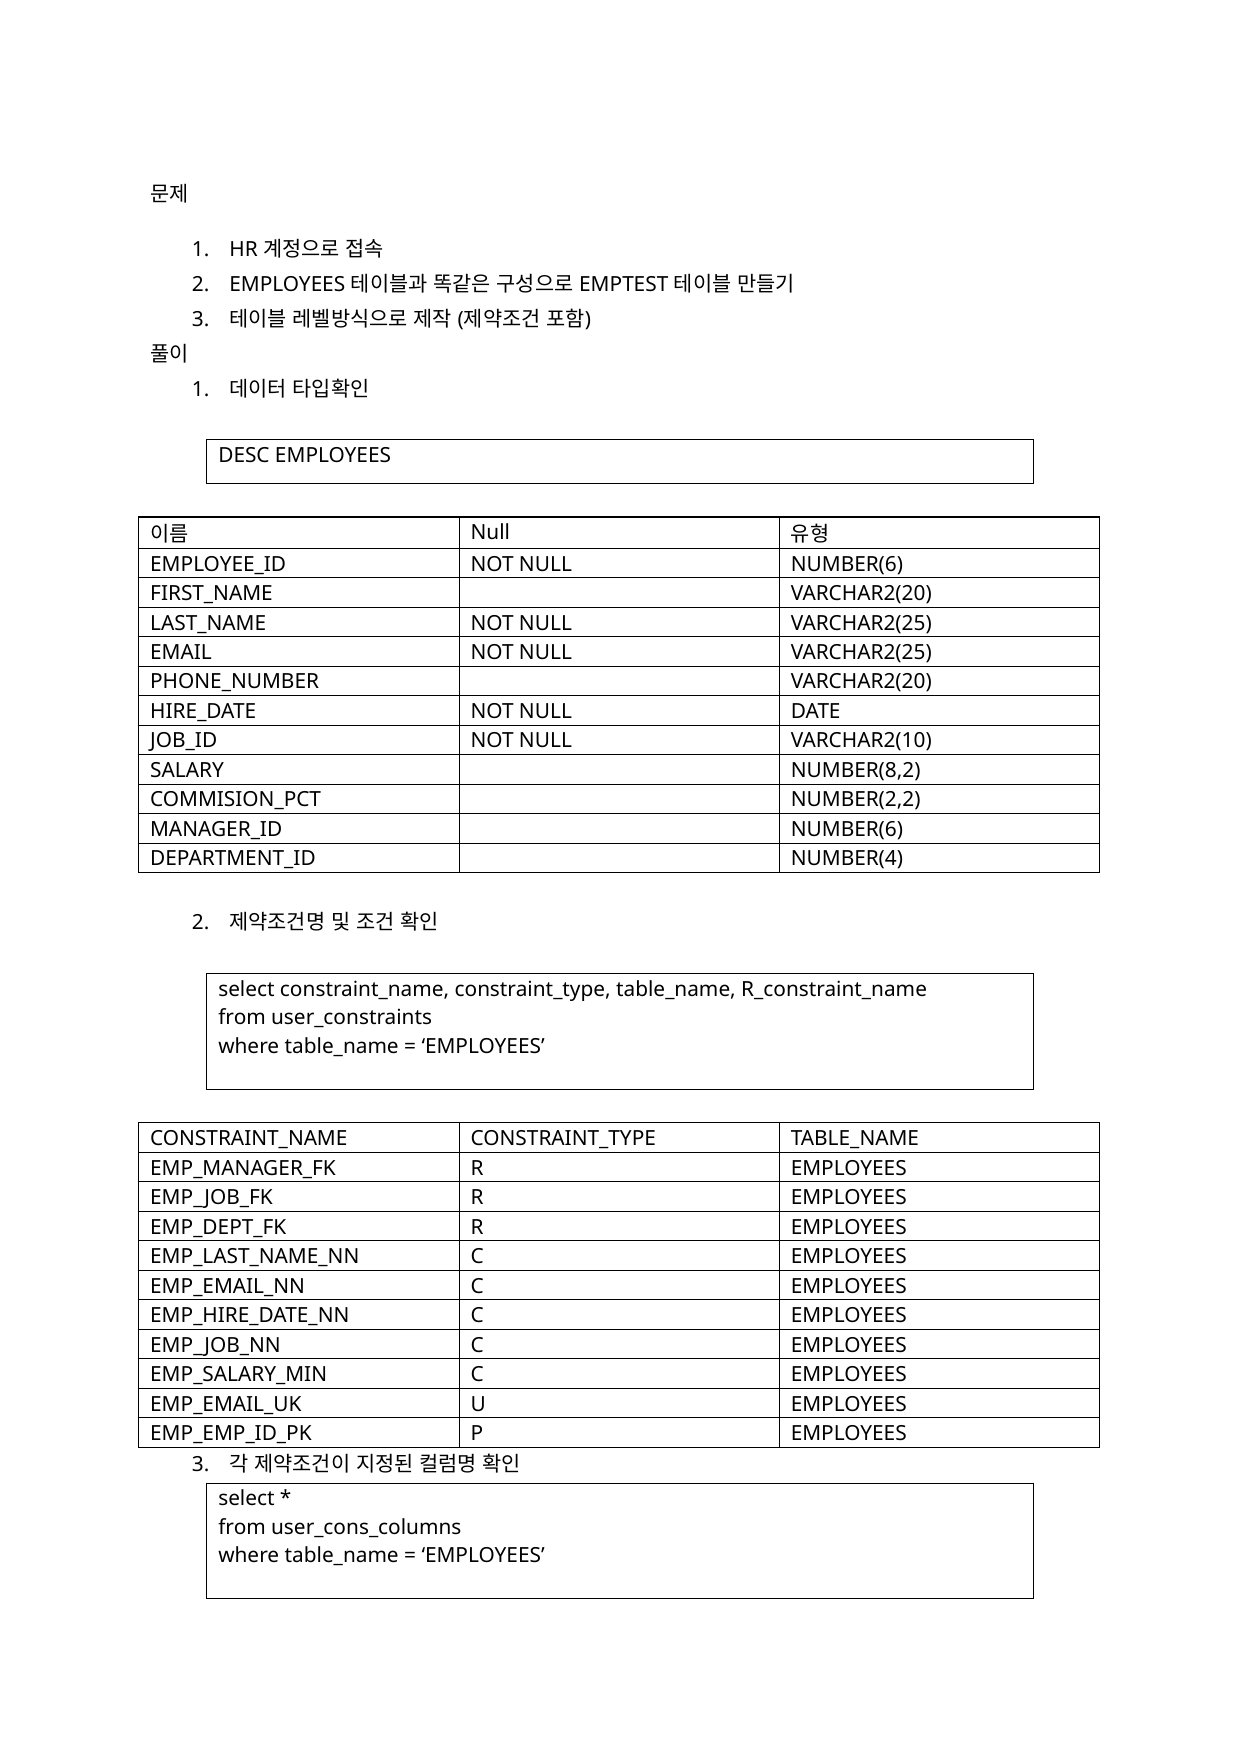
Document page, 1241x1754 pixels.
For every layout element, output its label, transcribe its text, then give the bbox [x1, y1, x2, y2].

table_cell NUMBER(4) [780, 844, 1099, 872]
table_cell [460, 785, 779, 813]
table_header 이름 [139, 518, 459, 548]
table_cell JOB_ID [139, 726, 459, 754]
table_header CONSTRAINT_NAME [139, 1123, 459, 1152]
table_cell NOT NULL [460, 549, 779, 577]
table_cell EMPLOYEES [780, 1241, 1099, 1270]
table_cell NOT NULL [460, 726, 779, 754]
table_cell EMP_MANAGER_FK [139, 1153, 459, 1181]
table_cell DEPARTMENT_ID [139, 844, 459, 872]
table_cell EMP_LAST_NAME_NN [139, 1241, 459, 1270]
table_cell C [460, 1359, 779, 1388]
list 데이터 타입확인 [192, 372, 1090, 402]
table_cell [460, 844, 779, 872]
table_cell NUMBER(6) [780, 814, 1099, 842]
table_header 유형 [780, 518, 1099, 548]
table_cell EMP_DEPT_FK [139, 1212, 459, 1240]
table_cell EMPLOYEES [780, 1389, 1099, 1417]
table_header CONSTRAINT_TYPE [460, 1123, 779, 1152]
table_cell EMPLOYEES [780, 1359, 1099, 1388]
table_header Null [460, 518, 779, 548]
table_cell EMPLOYEES [780, 1271, 1099, 1299]
table_cell R [460, 1153, 779, 1181]
table_cell HIRE_DATE [139, 696, 459, 724]
table_cell U [460, 1389, 779, 1417]
table_cell [460, 578, 779, 607]
table_cell EMPLOYEES [780, 1418, 1099, 1447]
table_header DESC EMPLOYEES [207, 440, 1033, 483]
table_cell VARCHAR2(10) [780, 726, 1099, 754]
table_header select constraint_name, constraint_type, table_name, R_constraint_name from user_constraints where table_name = ‘EMPLOYEES’ [207, 974, 1033, 1089]
table_cell NUMBER(6) [780, 549, 1099, 577]
table_cell R [460, 1182, 779, 1211]
table_cell SALARY [139, 755, 459, 783]
list 제약조건명 및 조건 확인 [192, 906, 1090, 936]
list 테이블 레벨방식으로 제작 (제약조건 포함) [192, 302, 1090, 333]
table_cell C [460, 1330, 779, 1358]
table_cell R [460, 1212, 779, 1240]
table_cell EMP_SALARY_MIN [139, 1359, 459, 1388]
table_cell NUMBER(2,2) [780, 785, 1099, 813]
table_cell C [460, 1241, 779, 1270]
list EMPLOYEES 테이블과 똑같은 구성으로 EMPTEST 테이블 만들기 [192, 267, 1090, 298]
table_cell NOT NULL [460, 696, 779, 724]
table_cell NOT NULL [460, 637, 779, 666]
table_cell EMPLOYEES [780, 1153, 1099, 1181]
table_cell EMPLOYEES [780, 1212, 1099, 1240]
table_cell DATE [780, 696, 1099, 724]
table_cell EMP_EMAIL_NN [139, 1271, 459, 1299]
table_cell EMP_JOB_FK [139, 1182, 459, 1211]
table_cell P [460, 1418, 779, 1447]
text 문제 [150, 177, 1090, 207]
table_cell [460, 755, 779, 783]
table_cell EMP_HIRE_DATE_NN [139, 1300, 459, 1329]
list HR 계정으로 접속 [192, 233, 1090, 263]
table_header TABLE_NAME [780, 1123, 1099, 1152]
table_cell NOT NULL [460, 608, 779, 636]
table_cell EMP_EMP_ID_PK [139, 1418, 459, 1447]
table_cell LAST_NAME [139, 608, 459, 636]
table_cell VARCHAR2(25) [780, 608, 1099, 636]
table_cell EMPLOYEES [780, 1182, 1099, 1211]
table_cell [460, 814, 779, 842]
table_cell EMPLOYEES [780, 1300, 1099, 1329]
table_cell VARCHAR2(25) [780, 637, 1099, 666]
table_cell PHONE_NUMBER [139, 667, 459, 695]
table_cell EMPLOYEE_ID [139, 549, 459, 577]
text 풀이 [150, 337, 1090, 367]
table_cell MANAGER_ID [139, 814, 459, 842]
table_cell EMAIL [139, 637, 459, 666]
table_cell C [460, 1300, 779, 1329]
table_cell EMP_JOB_NN [139, 1330, 459, 1358]
table_cell COMMISION_PCT [139, 785, 459, 813]
table_cell NUMBER(8,2) [780, 755, 1099, 783]
list 각 제약조건이 지정된 컬럼명 확인 [192, 1448, 1090, 1478]
table_cell VARCHAR2(20) [780, 578, 1099, 607]
table_cell VARCHAR2(20) [780, 667, 1099, 695]
table_cell C [460, 1271, 779, 1299]
table_cell [460, 667, 779, 695]
table_cell FIRST_NAME [139, 578, 459, 607]
table_cell EMP_EMAIL_UK [139, 1389, 459, 1417]
table_cell EMPLOYEES [780, 1330, 1099, 1358]
table_header select * from user_cons_columns where table_name = ‘EMPLOYEES’ [207, 1484, 1033, 1598]
